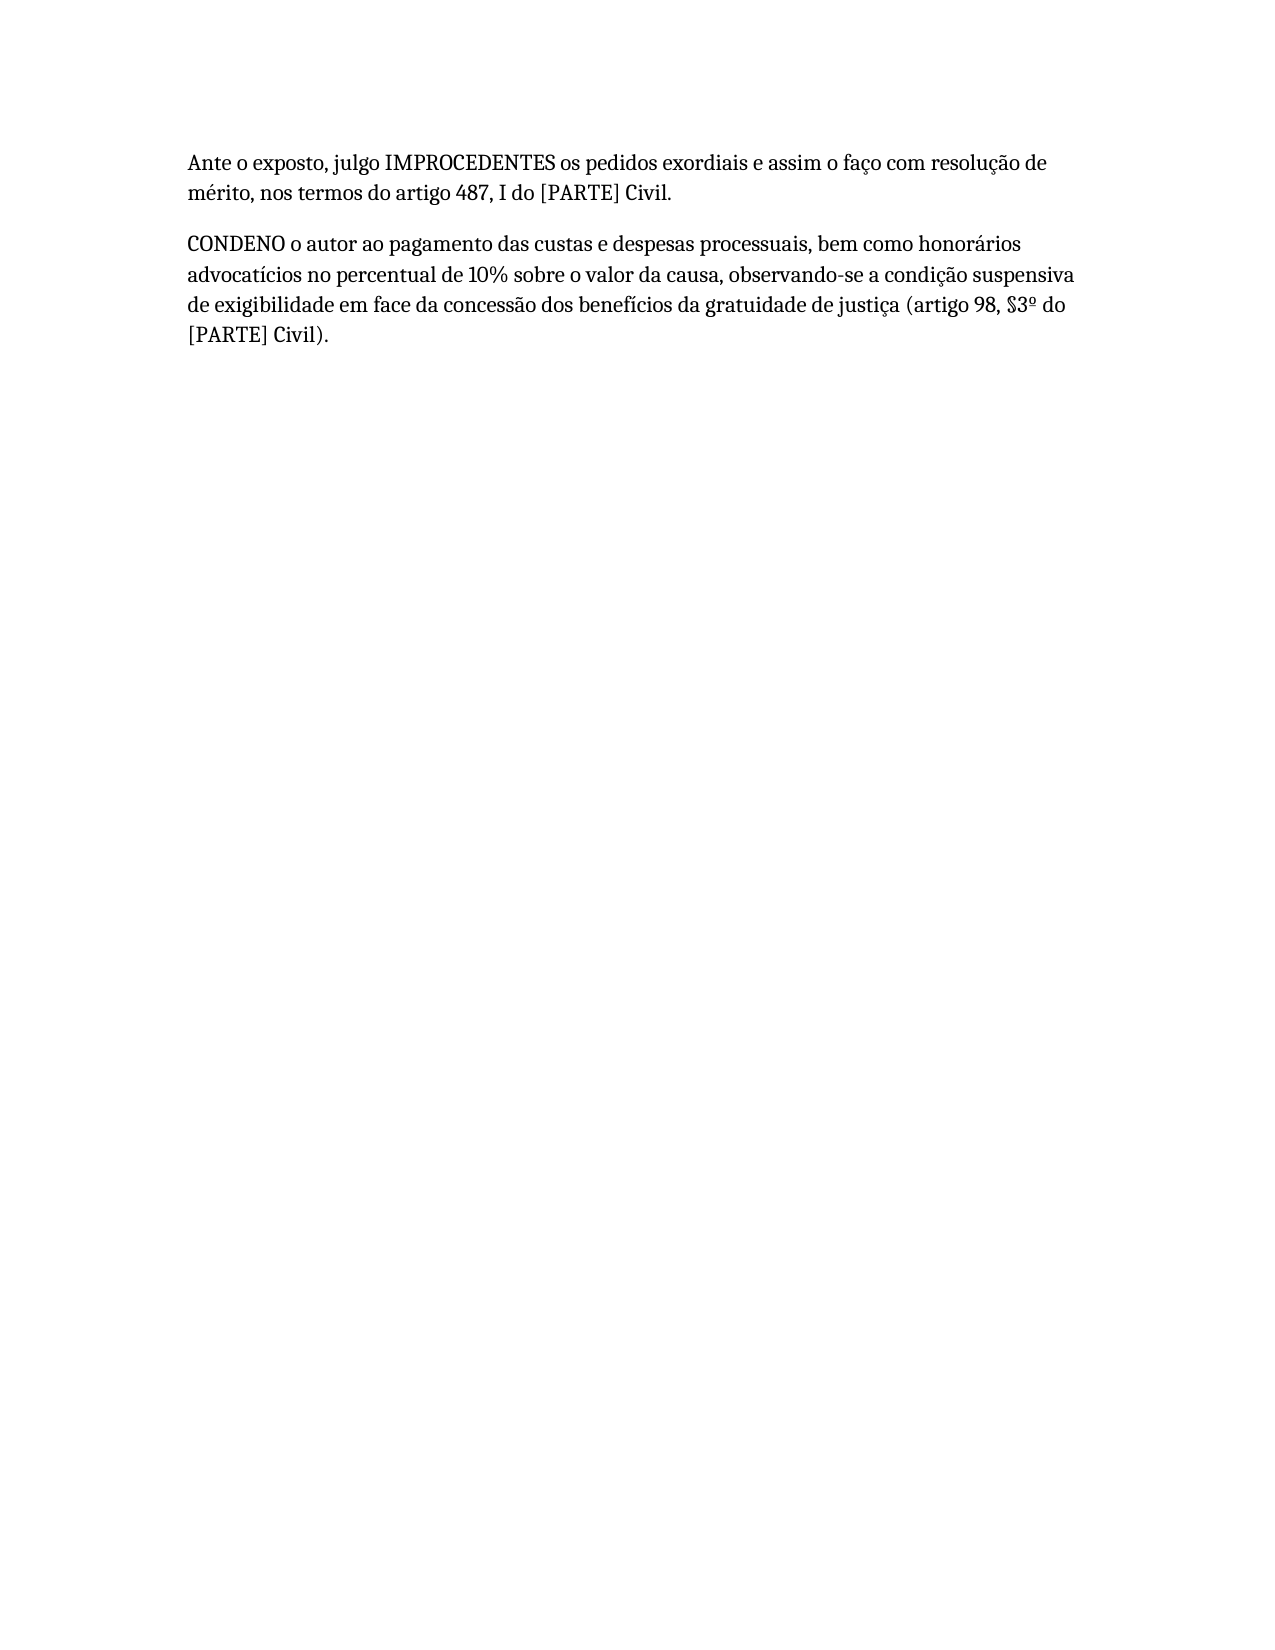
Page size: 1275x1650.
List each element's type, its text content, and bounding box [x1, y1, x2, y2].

text CONDENO o autor ao pagamento das custas e despesas processuais, bem como honorários advocatícios no percentual de 10% sobre o valor da causa, observando-se a condição suspensiva de exigibilidade em face da concessão dos benefícios da gratuidade de justiça (artigo 98, §3º do [PARTE] Civil). [187, 231, 1087, 348]
text Ante o exposto, julgo IMPROCEDENTES os pedidos exordiais e assim o faço com resolução de mérito, nos termos do artigo 487, I do [PARTE] Civil. [187, 150, 1087, 207]
